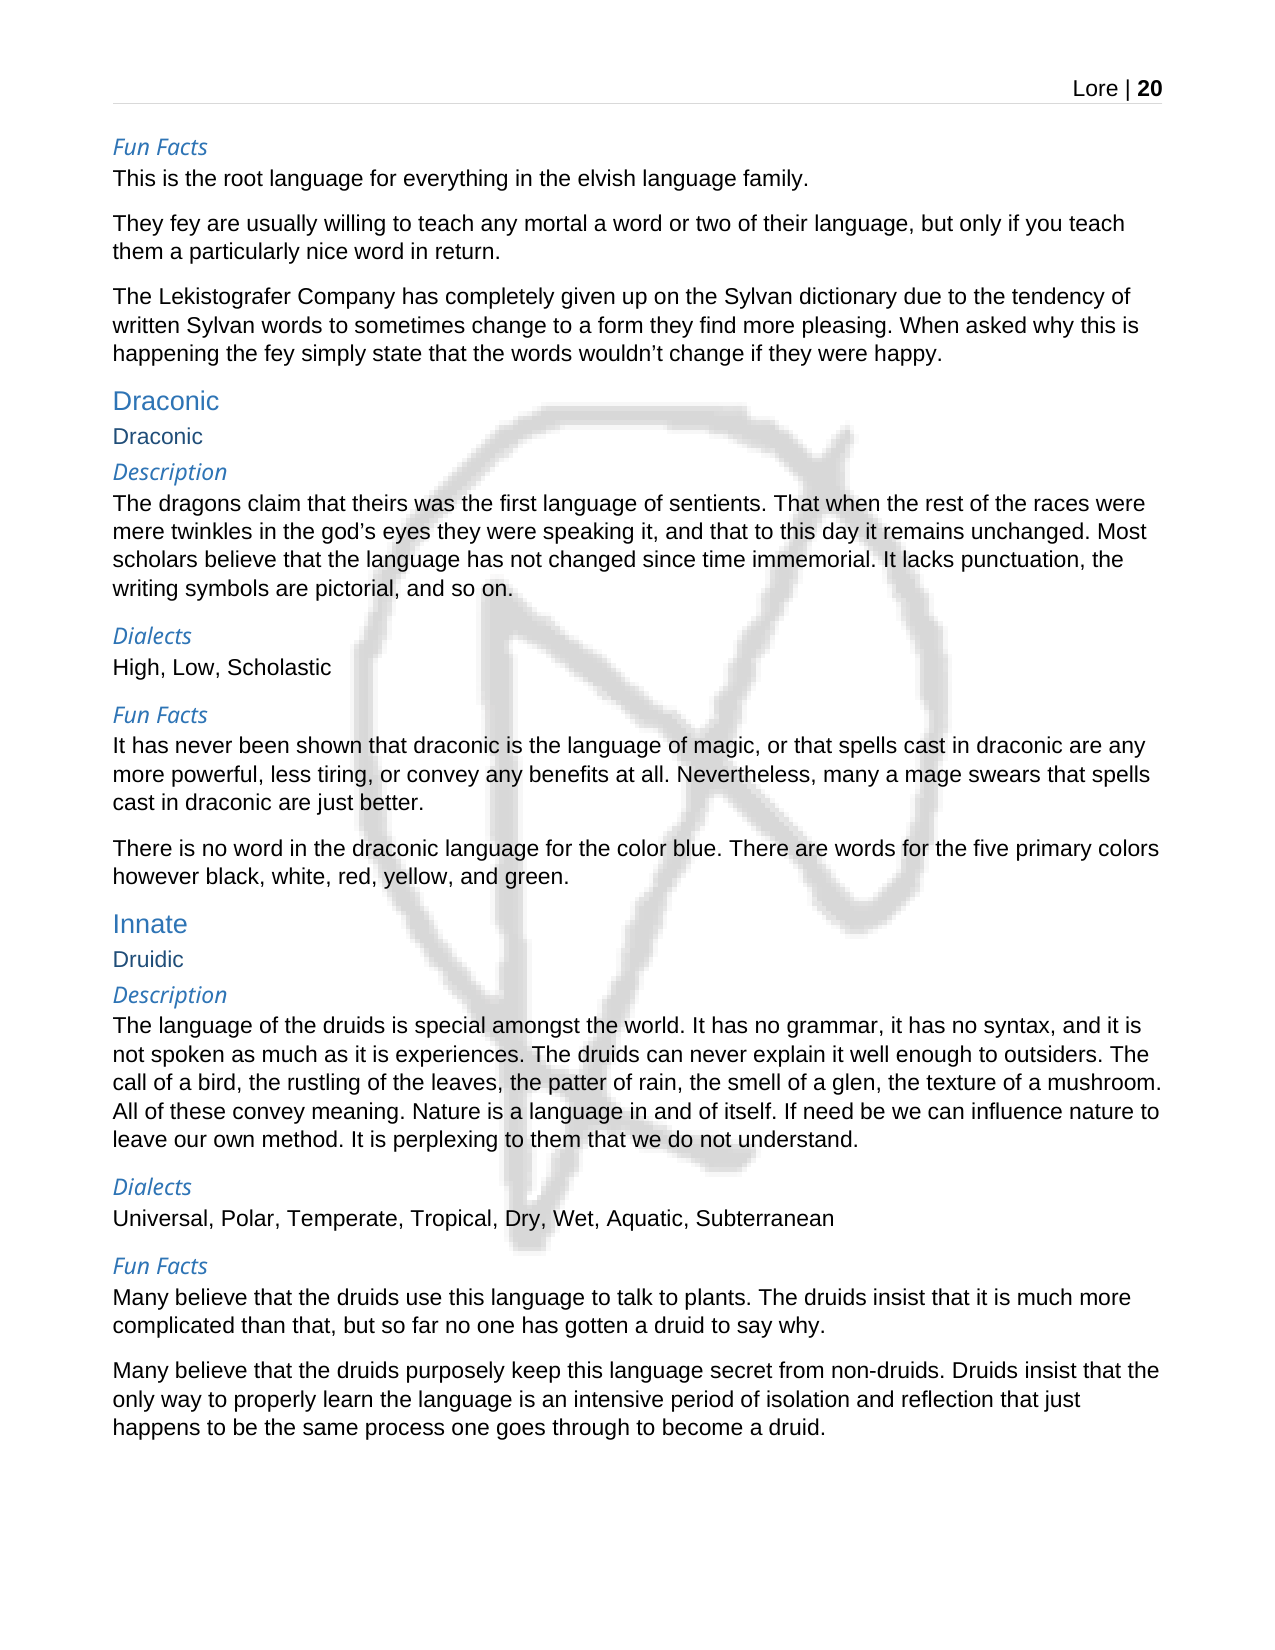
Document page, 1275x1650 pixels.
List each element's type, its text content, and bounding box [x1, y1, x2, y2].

text It has never been shown that draconic is the language of magic, or that spells cast in draconic are any more powerful, less tiring, or convey any benefits at all. Nevertheless, many a mage swears that spells cast in draconic are just better. [112, 732, 1162, 816]
subtitle Dialects [112, 1171, 1162, 1202]
text The dragons claim that theirs was the first language of sentients. That when the rest of the races were mere twinkles in the god’s eyes they were speaking it, and that to this day it remains unchanged. Most scholars believe that the language has not changed since time immemorial. It lacks punctuation, the writing symbols are pictorial, and so on. [112, 489, 1162, 601]
text The Lekistografer Company has completely given up on the Sylvan dictionary due to the tendency of written Sylvan words to sometimes change to a form they find more pleasing. When asked why this is happening the fey simply state that the words wouldn’t change if they were happy. [112, 283, 1162, 366]
text Many believe that the druids use this language to talk to plants. The druids insist that it is much more complicated than that, but so far no one has gotten a druid to say why. [112, 1284, 1162, 1338]
subtitle Fun Facts [112, 699, 1162, 730]
subtitle Draconic [112, 385, 1162, 416]
text They fey are usually willing to teach any mortal a word or two of their language, but only if you teach them a particularly nice word in return. [112, 210, 1162, 264]
text High, Low, Scholastic [112, 654, 1162, 680]
text Universal, Polar, Temperate, Tropical, Dry, Wet, Aquatic, Subterranean [112, 1205, 1162, 1231]
subtitle Druidic [112, 946, 1162, 972]
subtitle Fun Facts [112, 1250, 1162, 1281]
subtitle Description [112, 978, 1162, 1010]
text The language of the druids is special amongst the world. It has no grammar, it has no syntax, and it is not spoken as much as it is experiences. The druids can never explain it well enough to outsiders. The call of a bird, the rustling of the leaves, the patter of rain, the smell of a glen, the texture of a mushroom. All of these convey meaning. Nature is a language in and of itself. If need be we can influence nature to leave our own method. It is perplexing to them that we do not understand. [112, 1012, 1162, 1152]
subtitle Innate [112, 908, 1162, 939]
text There is no word in the draconic language for the color blue. There are words for the five primary colors however black, white, red, yellow, and green. [112, 834, 1162, 889]
text This is the root language for everything in the elvish language family. [112, 164, 1162, 191]
subtitle Draconic [112, 423, 1162, 449]
subtitle Dialects [112, 620, 1162, 651]
text Many believe that the druids purposely keep this language secret from non-druids. Druids insist that the only way to properly learn the language is an intensive period of isolation and reflection that just happens to be the same process one goes through to become a druid. [112, 1357, 1162, 1441]
subtitle Description [112, 456, 1162, 487]
subtitle Fun Facts [112, 131, 1162, 162]
